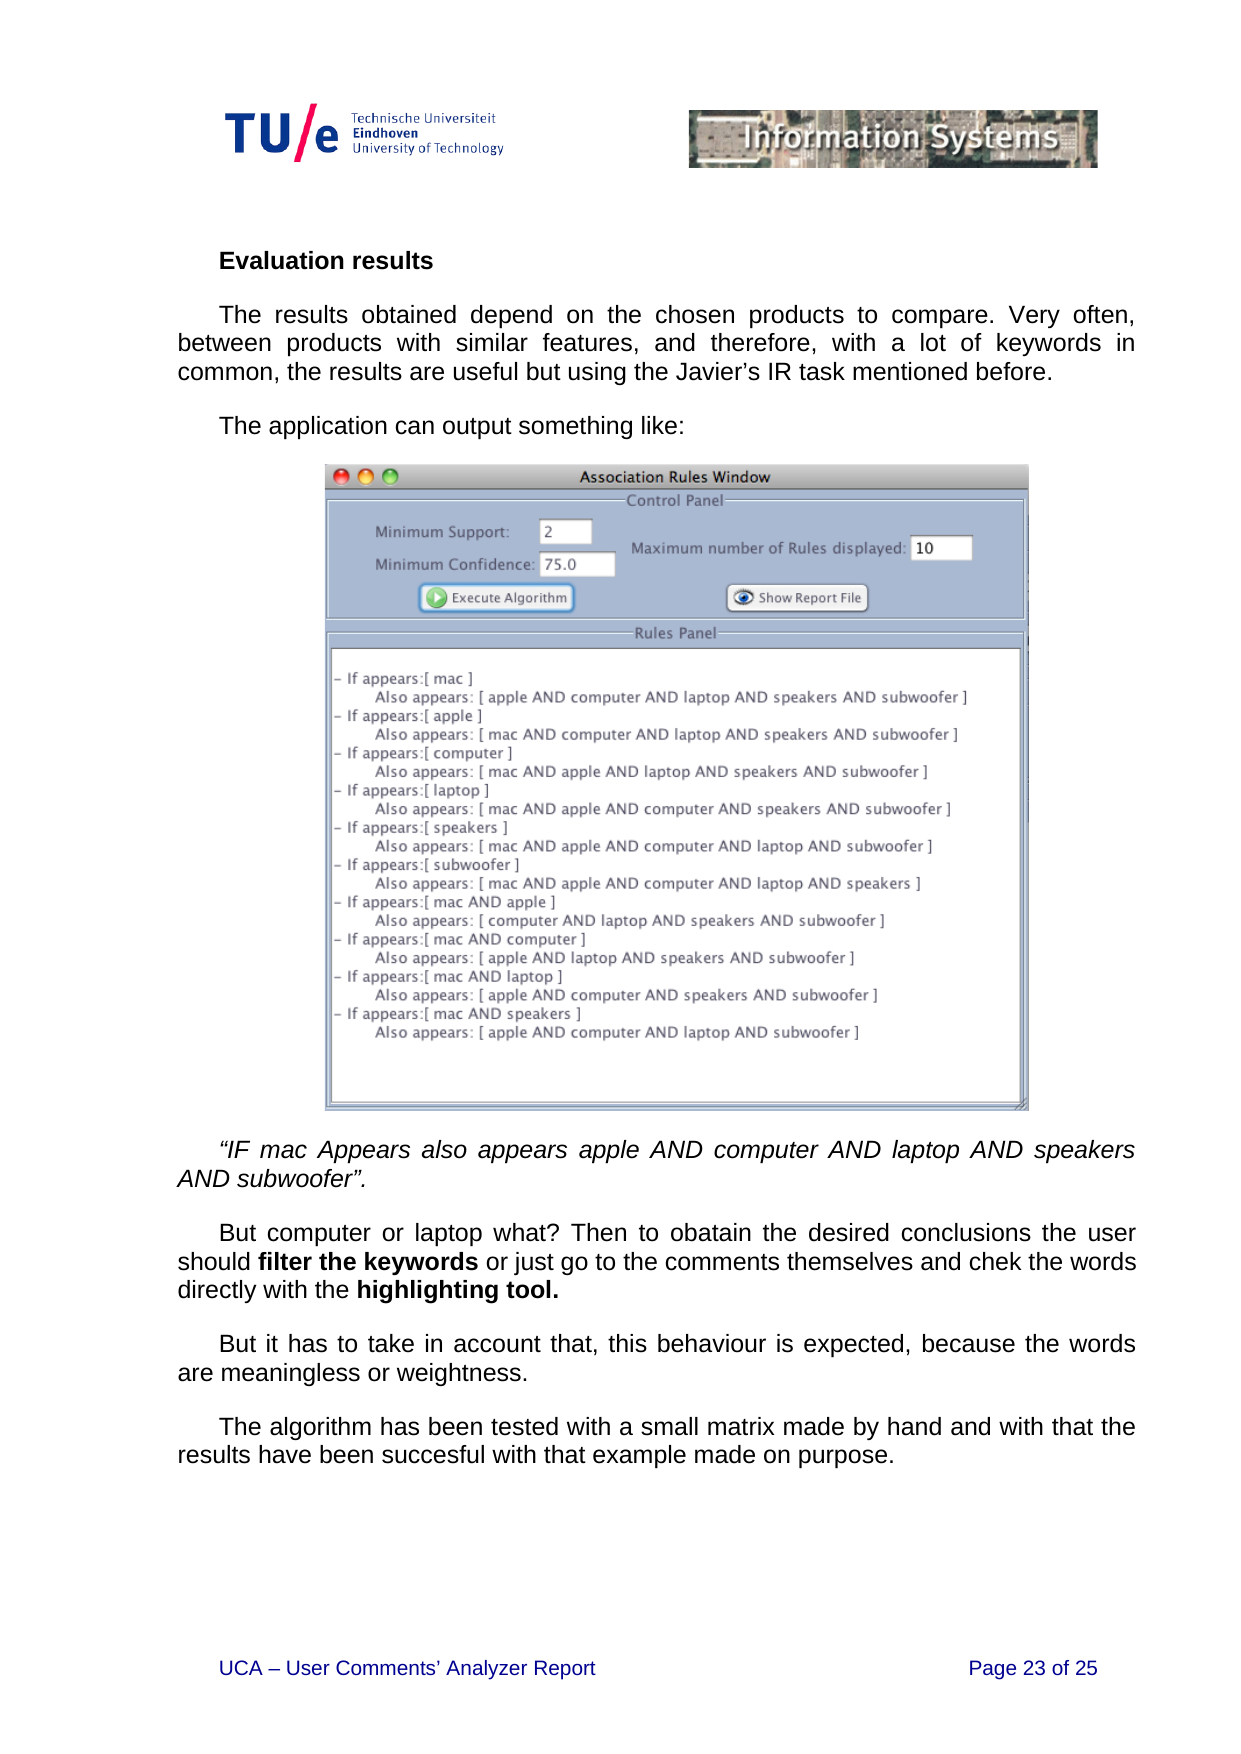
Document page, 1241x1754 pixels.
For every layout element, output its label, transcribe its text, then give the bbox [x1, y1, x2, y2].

subtitle Evaluation results [177, 246, 1138, 275]
picture [218, 98, 511, 168]
text But it has to take in account that, this behaviour is expected, because the words are meaningless or weightness. [177, 1329, 1138, 1386]
text The algorithm has been tested with a small matrix made by hand and with that the results have been succesful with that example made on purpose. [177, 1411, 1138, 1469]
text But computer or laptop what? Then to obatain the desired conclusions the user should filter the keywords or just go to the comments themselves and chek the words directly with the highlighting tool. [177, 1218, 1138, 1304]
picture [324, 464, 1029, 1111]
text The results obtained depend on the chosen products to compare. Very often, between products with similar features, and therefore, with a lot of keywords in common, the results are useful but using the Javier’s IR task mentioned before. [177, 300, 1138, 386]
picture [688, 110, 1098, 168]
text “IF mac Appears also appears apple AND computer AND laptop AND speakers AND subwoofer”. [177, 1135, 1138, 1193]
text The application can output something like: [177, 411, 1138, 440]
